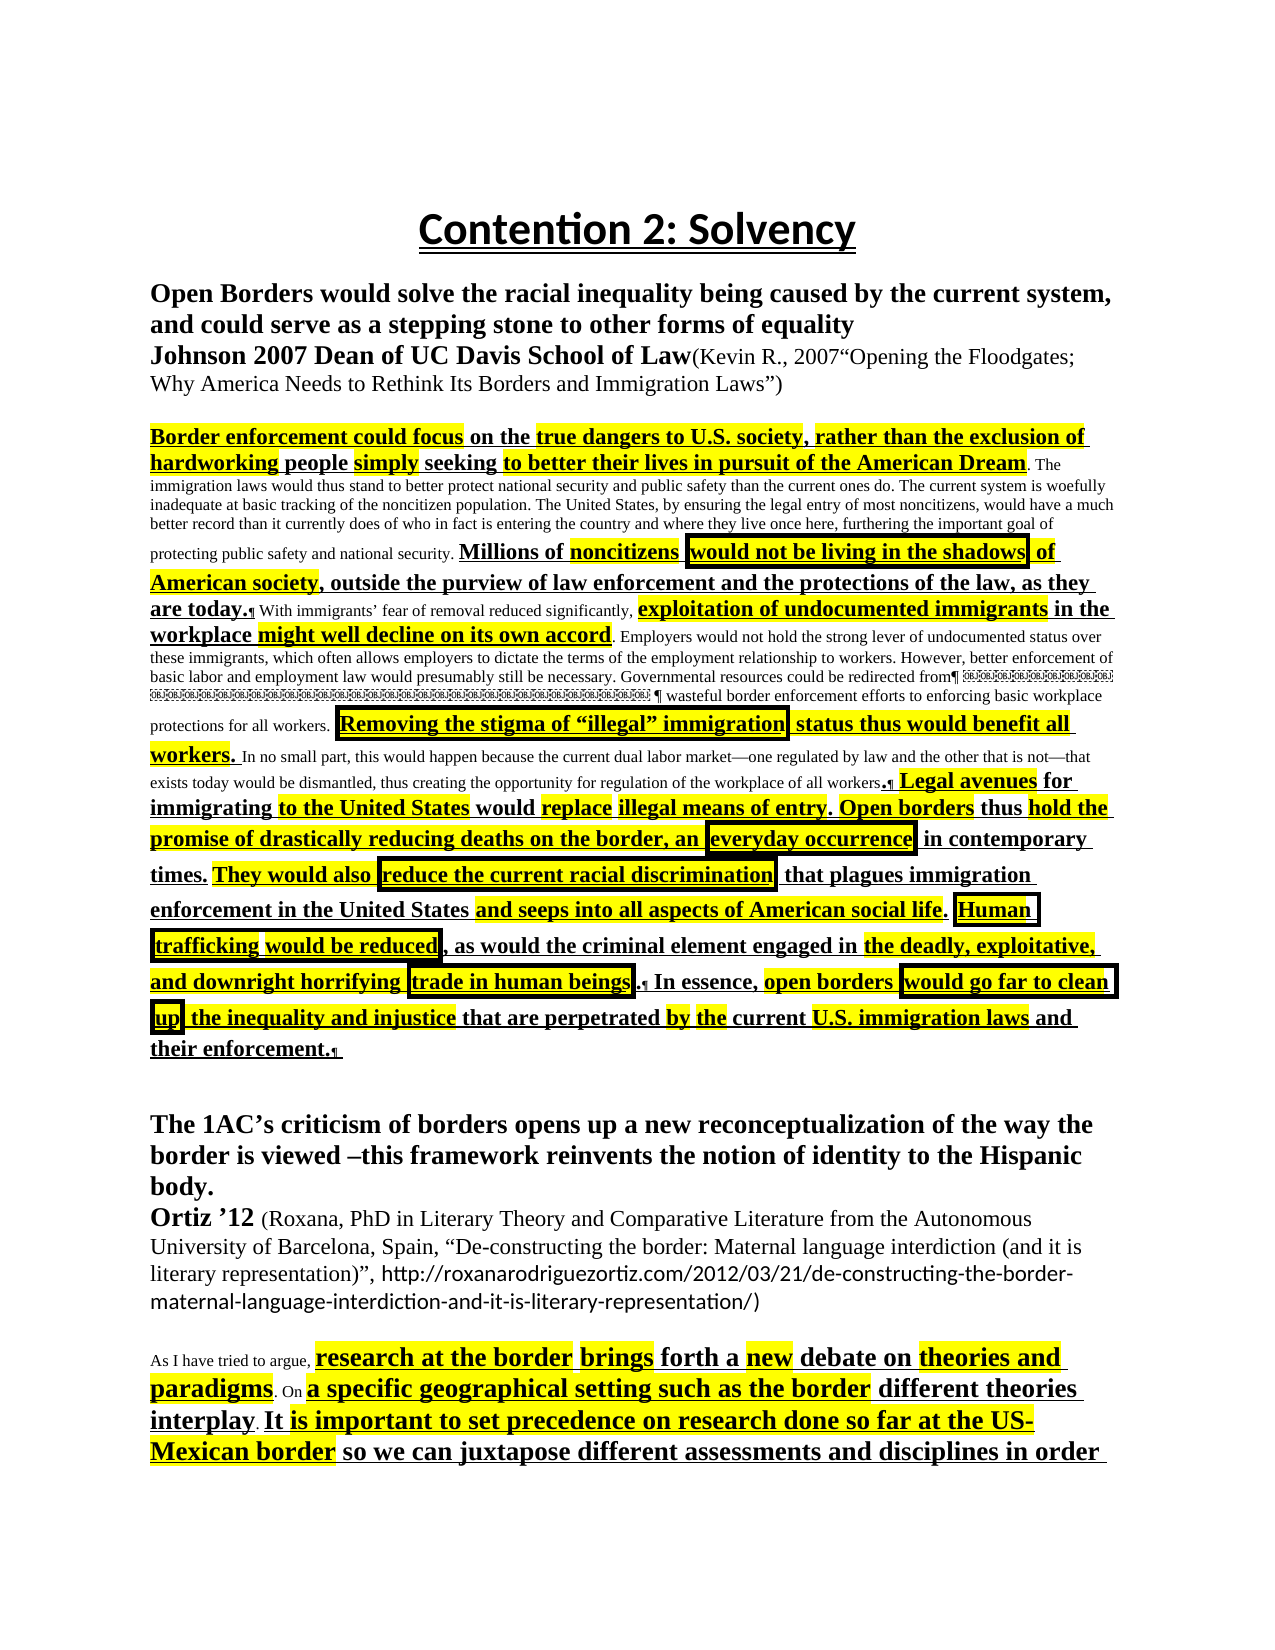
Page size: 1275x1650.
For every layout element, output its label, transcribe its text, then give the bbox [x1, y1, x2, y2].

text Border enforcement could focus on the true dangers to U.S. society, rather than the exclusion of hardworking people simply seeking to better their lives in pursuit of the American Dream. The immigration laws would thus stand to better protect national security and public safety than the current ones do. The current system is woefully inadequate at basic tracking of the noncitizen population. The United States, by ensuring the legal entry of most noncitizens, would have a much better record than it currently does of who in fact is entering the country and where they live once here, furthering the important goal of protecting public safety and national security. Millions of noncitizens would not be living in the shadows of American society, outside the purview of law enforcement and the protections of the law, as they are today.¶ With immigrants’ fear of removal reduced significantly, exploitation of undocumented immigrants in the workplace might well decline on its own accord. Employers would not hold the strong lever of undocumented status over these immigrants, which often allows employers to dictate the terms of the employment relationship to workers. However, better enforcement of basic labor and employment law would presumably still be necessary. Governmental resources could be redirected from¶ ￼￼￼￼￼￼￼￼￼￼￼￼￼￼￼￼￼￼￼￼￼￼￼￼￼￼￼￼￼￼￼￼￼￼￼￼￼￼￼ ¶ wasteful border enforcement efforts to enforcing basic workplace protections for all workers. Removing the stigma of “illegal” immigration status thus would benefit all workers. In no small part, this would happen because the current dual labor market—one regulated by law and the other that is not—that exists today would be dismantled, thus creating the opportunity for regulation of the workplace of all workers.¶ Legal avenues for immigrating to the United States would replace illegal means of entry. Open borders thus hold the promise of drastically reducing deaths on the border, an everyday occurrence in contemporary times. They would also reduce the current racial discrimination that plagues immigration enforcement in the United States and seeps into all aspects of American social life. Human trafficking would be reduced, as would the criminal element engaged in the deadly, exploitative, and downright horrifying trade in human beings.¶ In essence, open borders would go far to clean up the inequality and injustice that are perpetrated by the current U.S. immigration laws and their enforcement.¶ [150, 423, 1125, 1061]
text Johnson 2007 Dean of UC Davis School of Law(Kevin R., 2007“Opening the Floodgates; Why America Needs to Rethink Its Borders and Immigration Laws”) [150, 339, 1125, 397]
subtitle Open Borders would solve the racial inequality being caused by the current system, and could serve as a stepping stone to other forms of equality [150, 277, 1125, 339]
subtitle The 1AC’s criticism of borders opens up a new reconceptualization of the way the border is viewed –this framework reinvents the notion of identity to the Hispanic body. [150, 1108, 1125, 1202]
subtitle Contention 2: Solvency [150, 200, 1125, 256]
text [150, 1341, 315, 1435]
text Ortiz ’12 (Roxana, PhD in Literary Theory and Comparative Literature from the Autonomous University of Barcelona, Spain, “De-constructing the border: Maternal language interdiction (and it is literary representation)”, http://roxanarodriguezortiz.com/2012/03/21/de-constructing-the-border-maternal-language-interdiction-and-it-is-literary-representation/) [150, 1202, 1125, 1315]
